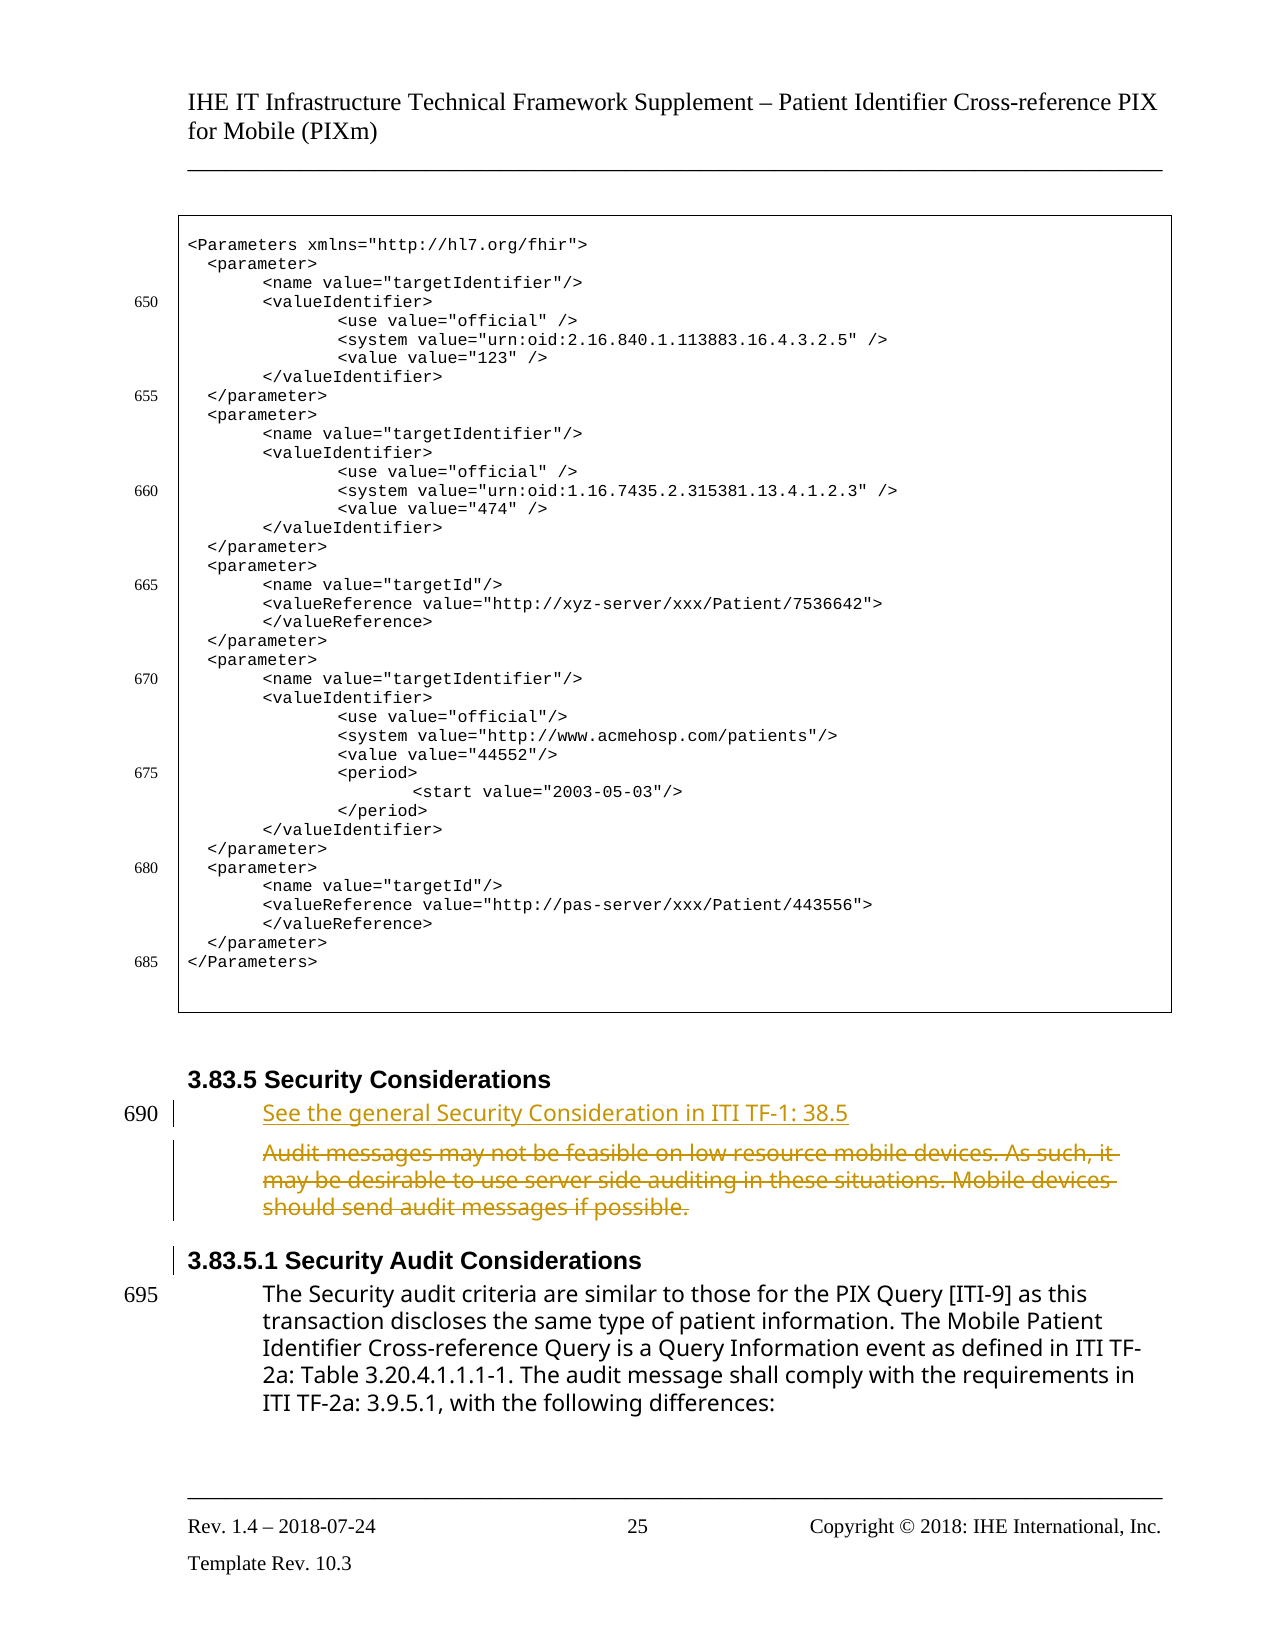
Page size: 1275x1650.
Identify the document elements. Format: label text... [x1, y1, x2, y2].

text </parameter> [187, 840, 1162, 859]
text </valueIdentifier> [187, 369, 1162, 388]
text <parameter> [187, 652, 1162, 671]
text <system value="urn:oid:2.16.840.1.113883.16.4.3.2.5" /> [187, 331, 1162, 350]
text </period> [187, 803, 1162, 821]
text <value value="44552"/> [187, 746, 1162, 765]
text <use value="official"/> [187, 708, 1162, 727]
text </parameter> [187, 539, 1162, 557]
text <use value="official" /> [187, 312, 1162, 331]
text <parameter> [187, 859, 1162, 878]
text <parameter> [187, 256, 1162, 275]
text <system value="urn:oid:1.16.7435.2.315381.13.4.1.2.3" /> [187, 482, 1162, 501]
text <valueReference value="http://pas-server/xxx/Patient/443556"> [187, 897, 1162, 916]
subtitle 3.83.5.1 Security Audit Considerations [187, 1246, 1162, 1275]
text </valueIdentifier> [187, 821, 1162, 840]
text <parameter> [187, 557, 1162, 576]
text <name value="targetId"/> [187, 576, 1162, 595]
text </valueReference> [187, 916, 1162, 934]
text </valueIdentifier> [187, 520, 1162, 539]
text <valueIdentifier> [187, 689, 1162, 708]
text <name value="targetId"/> [187, 878, 1162, 897]
text <Parameters xmlns="http://hl7.org/fhir"> [179, 216, 1171, 256]
text <name value="targetIdentifier"/> [187, 426, 1162, 444]
text </Parameters> [187, 953, 1162, 972]
text The Security audit criteria are similar to those for the PIX Query [ITI-9] as this transaction discloses the same type of patient information. The Mobile Patient Identifier Cross-reference Query is a Query Information event as defined in ITI TF-2a: Table 3.20.4.1.1.1-1. The audit message shall comply with the requirements in ITI TF-2a: 3.9.5.1, with the following differences: [262, 1281, 1162, 1416]
text <valueIdentifier> [187, 444, 1162, 463]
text <valueReference value="http://xyz-server/xxx/Patient/7536642"> [187, 595, 1162, 614]
text </parameter> [187, 934, 1162, 953]
text <name value="targetIdentifier"/> [187, 275, 1162, 293]
text </parameter> [187, 388, 1162, 407]
text <system value="http://www.acmehosp.com/patients"/> [187, 727, 1162, 746]
subtitle 3.83.5 Security Considerations [187, 1065, 1162, 1094]
text </valueReference> [187, 614, 1162, 633]
text <parameter> [187, 407, 1162, 426]
text <valueIdentifier> [187, 293, 1162, 312]
text <use value="official" /> [187, 463, 1162, 482]
text <value value="123" /> [187, 350, 1162, 369]
text </parameter> [187, 633, 1162, 652]
text <period> [187, 765, 1162, 784]
text <value value="474" /> [187, 501, 1162, 520]
text <start value="2003-05-03"/> [187, 784, 1162, 803]
text <name value="targetIdentifier"/> [187, 671, 1162, 689]
